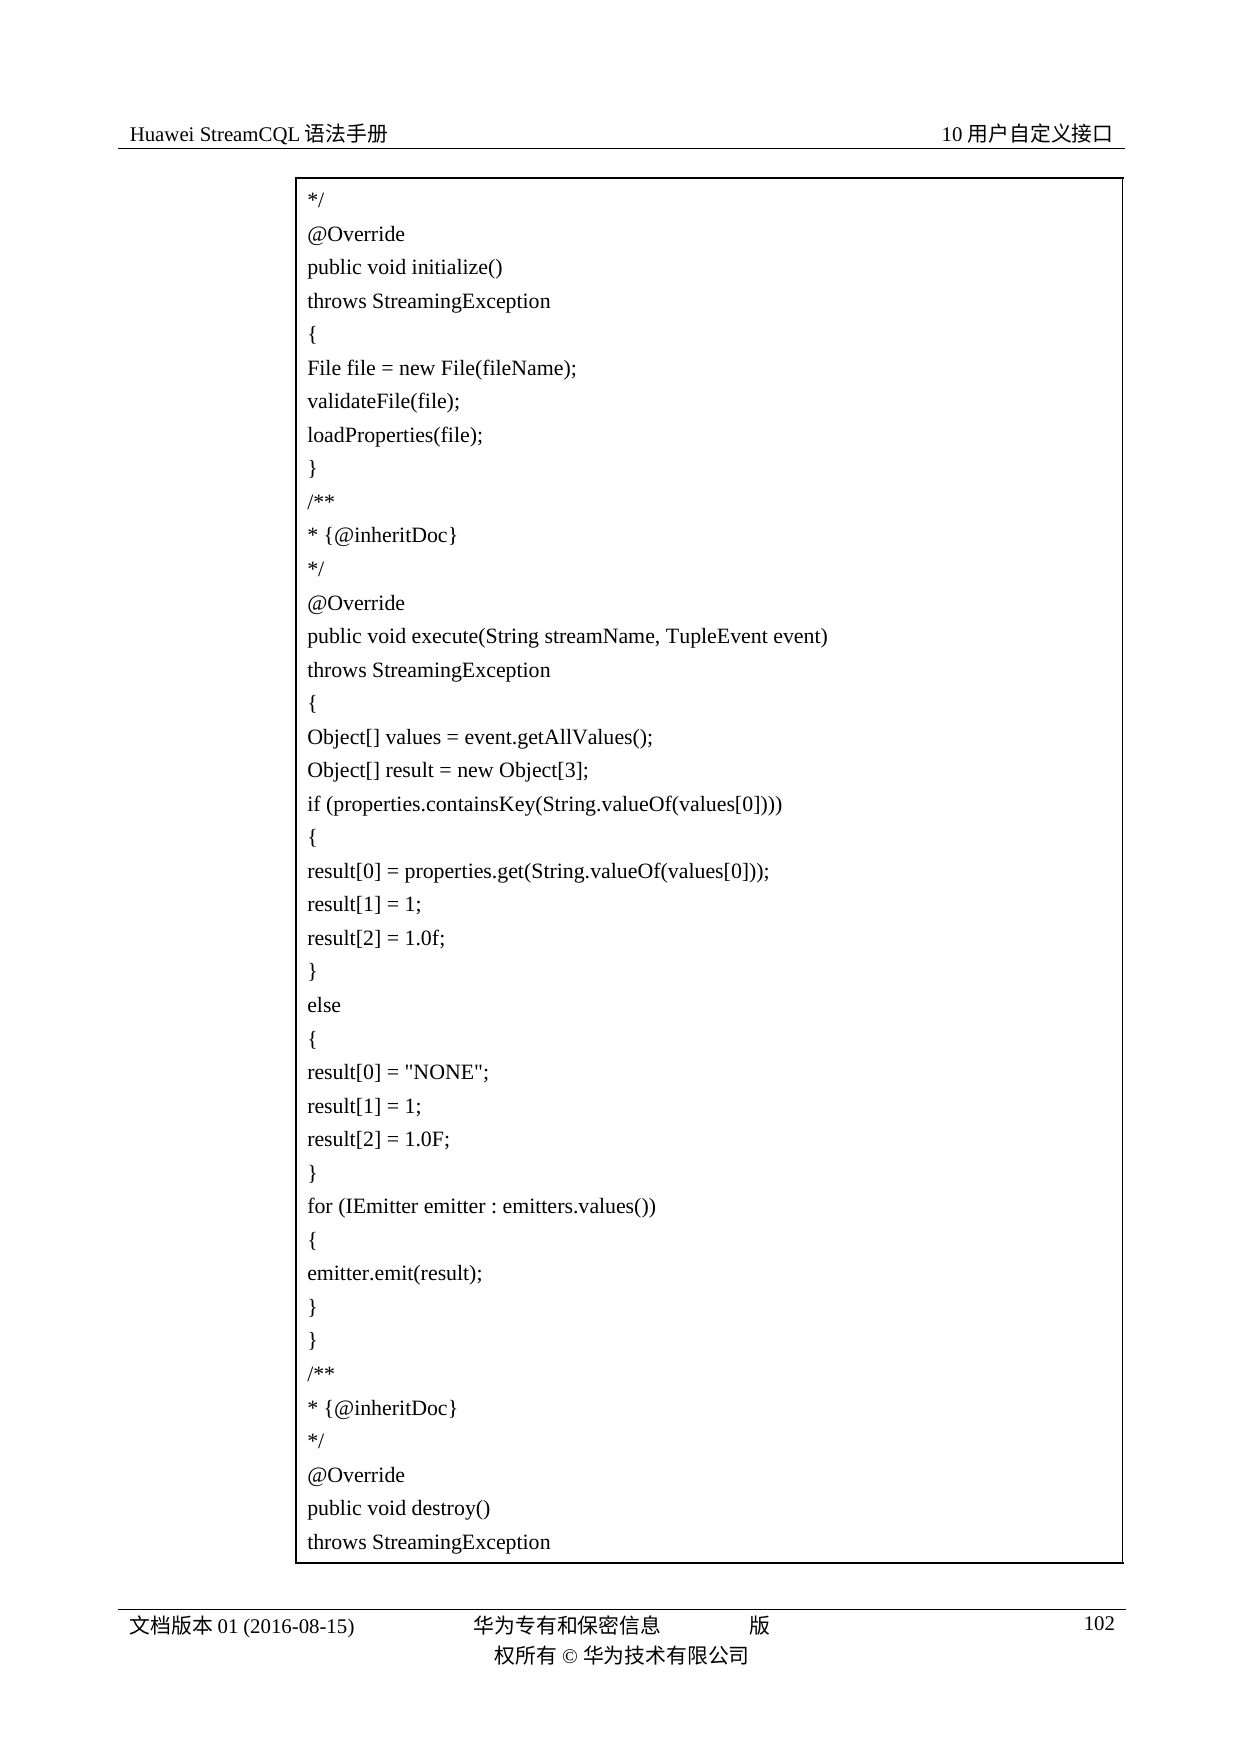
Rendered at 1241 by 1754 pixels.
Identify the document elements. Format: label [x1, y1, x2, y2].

table_header [297, 179, 1122, 1562]
